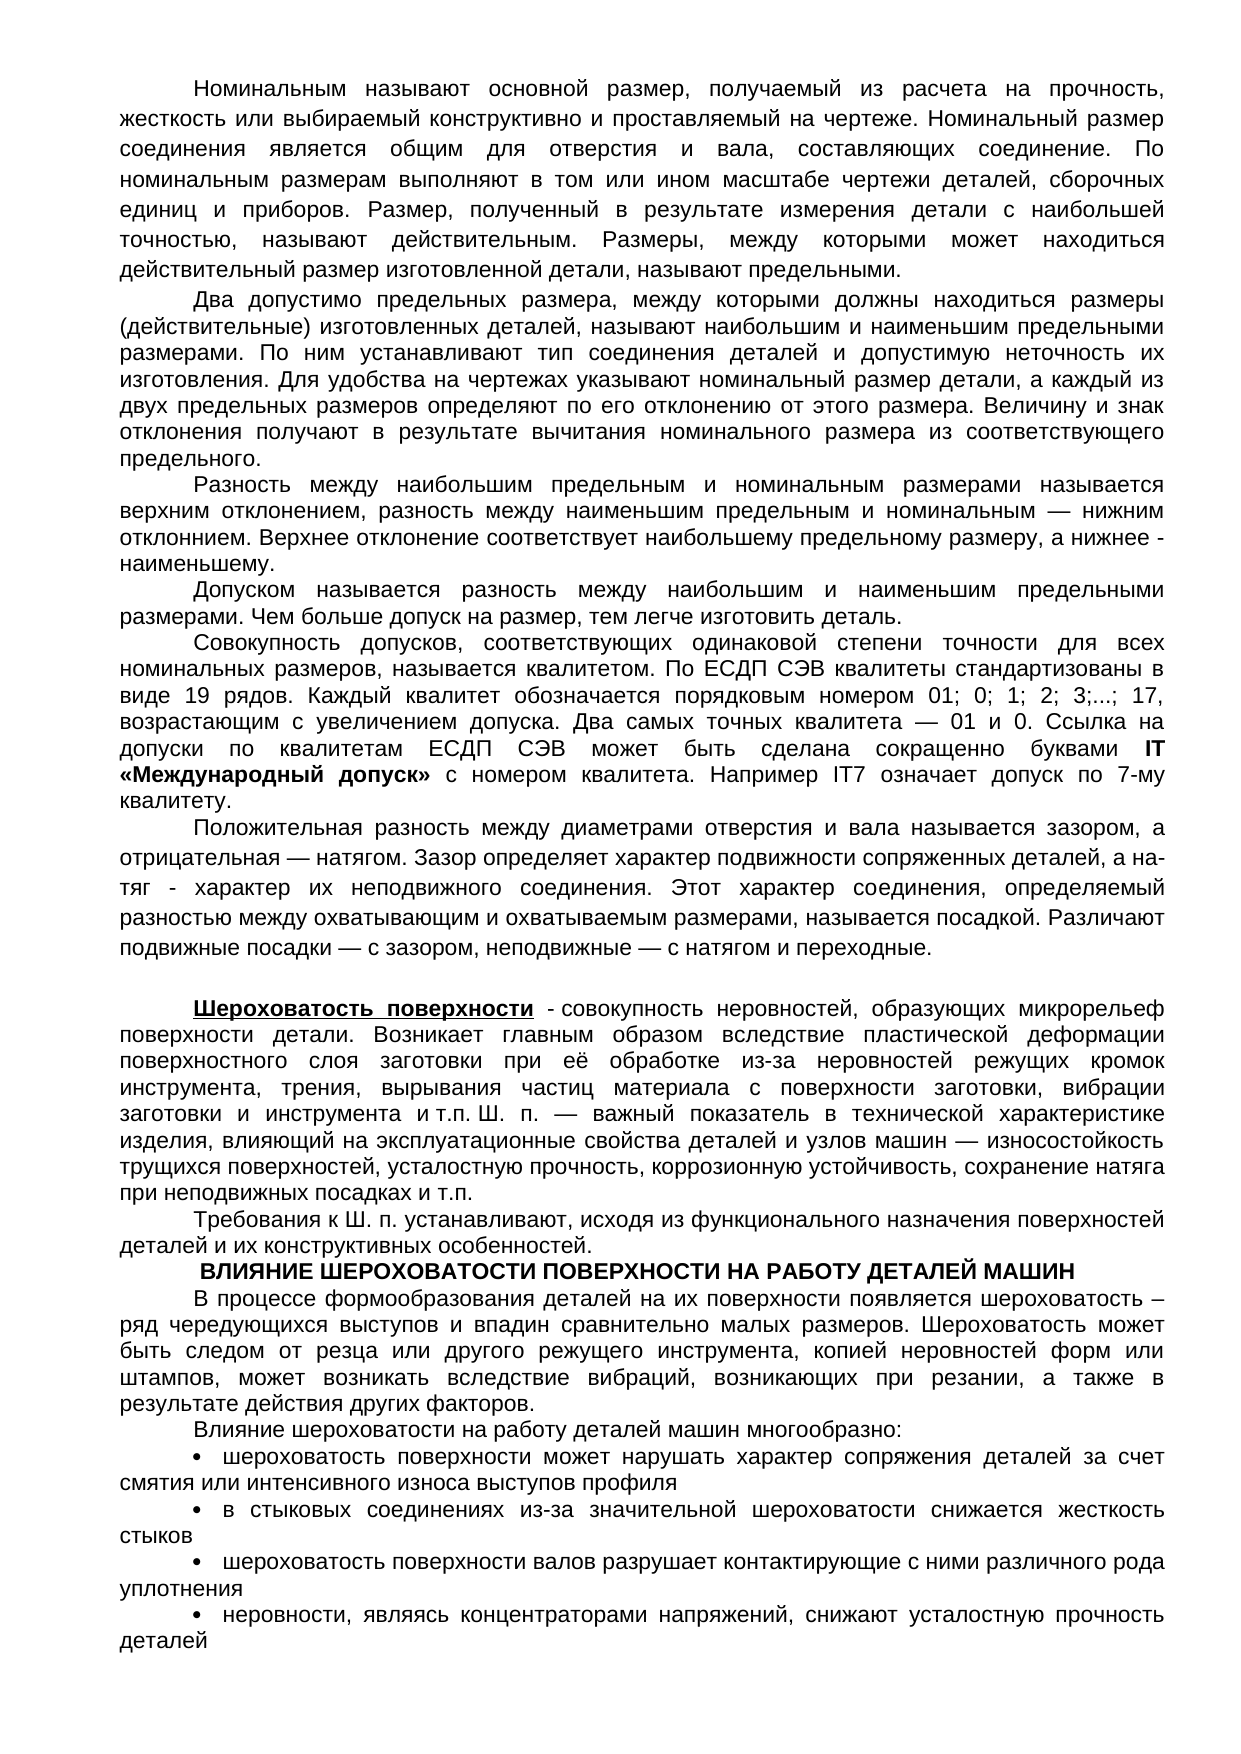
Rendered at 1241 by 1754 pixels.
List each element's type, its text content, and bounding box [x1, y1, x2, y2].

text Положительная разность между диаметрами отверстия и вала называется зазором, а отрицательная — натягом. Зазор определяет характер подвижности сопряженных деталей, а натяг - характер их неподвижного соединения. Этот характер соединения, определяемый разностью между охватывающим и охватываемым размерами, называется посадкой. Различают подвижные посадки — с зазором, неподвижные — с натягом и переходные. [119, 813, 1165, 961]
text Требования к Ш. п. устанавливают, исходя из функционального назначения поверхностей деталей и их конструктивных особенностей. [119, 1206, 1165, 1258]
text Два допустимо предельных размера, между которыми должны находиться размеры (действительные) изготовленных деталей, называют наибольшим и наименьшим предельными размерами. По ним устанавливают тип соединения деталей и допустимую неточность их изготовления. Для удобства на чертежах указывают номинальный размер детали, а каждый из двух предельных размеров определяют по его отклонению от этого размера. Величину и знак отклонения получают в результате вычитания номинального размера из соответствующего предельного. [119, 286, 1165, 471]
text Допуском называется разность между наибольшим и наименьшим предельными размерами. Чем больше допуск на размер, тем легче изготовить деталь. [119, 576, 1165, 629]
list шероховатость поверхности валов разрушает контактирующие с ними различного рода уплотнения [119, 1548, 1165, 1601]
list в стыковых соединениях из-за значительной шероховатости снижается жесткость стыков [119, 1496, 1165, 1548]
text ВЛИЯНИЕ ШЕРОХОВАТОСТИ ПОВЕРХНОСТИ НА РАБОТУ ДЕТАЛЕЙ МАШИН [119, 1258, 1165, 1285]
text Шероховатость поверхности - совокупность неровностей, образующих микрорельеф поверхности детали. Возникает главным образом вследствие пластической деформации поверхностного слоя заготовки при её обработке из-за неровностей режущих кромок инструмента, трения, вырывания частиц материала с поверхности заготовки, вибрации заготовки и инструмента и т.п. Ш. п. — важный показатель в технической характеристике изделия, влияющий на эксплуатационные свойства деталей и узлов машин — износостойкость трущихся поверхностей, усталостную прочность, коррозионную устойчивость, сохранение натяга при неподвижных посадках и т.п. [119, 995, 1165, 1206]
text Номинальным называют основной размер, получаемый из расчета на прочность, жесткость или выбираемый конструктивно и проставляемый на чертеже. Номинальный размер соединения является общим для отверстия и вала, составляющих соединение. По номинальным размерам выполняют в том или ином масштабе чертежи деталей, сборочных единиц и приборов. Размер, полученный в результате измерения детали с наибольшей точностью, называют действительным. Размеры, между которыми может находиться действительный размер изготовленной детали, называют предельными. [119, 75, 1165, 283]
text Разность между наибольшим предельным и номинальным размерами называется верхним отклонением, разность между наименьшим предельным и номинальным — нижним отклоннием. Верхнее отклонение соответствует наибольшему предельному размеру, а нижнее - наименьшему. [119, 471, 1165, 576]
text Совокупность допусков, соответствующих одинаковой степени точности для всех номинальных размеров, называется квалитетом. По ЕСДП СЭВ квалитеты стандартизованы в виде 19 рядов. Каждый квалитет обозначается порядковым номером 01; 0; 1; 2; 3;...; 17, возрастающим с увеличением допуска. Два самых точных квалитета — 01 и 0. Ссылка на допуски по квалитетам ЕСДП СЭВ может быть сделана сокращенно буквами IT «Международный допуск» с номером квалитета. Например IT7 означает допуск по 7-му квалитету. [119, 629, 1165, 813]
text В процессе формообразования деталей на их поверхности появляется шероховатость – ряд чередующихся выступов и впадин сравнительно малых размеров. Шероховатость может быть следом от резца или другого режущего инструмента, копией неровностей форм или штампов, может возникать вследствие вибраций, возникающих при резании, а также в результате действия других факторов. [119, 1285, 1165, 1416]
list шероховатость поверхности может нарушать характер сопряжения деталей за счет смятия или интенсивного износа выступов профиля [119, 1443, 1165, 1496]
text Влияние шероховатости на работу деталей машин многообразно: [119, 1416, 1165, 1443]
list неровности, являясь концентраторами напряжений, снижают усталостную прочность деталей [119, 1601, 1165, 1654]
